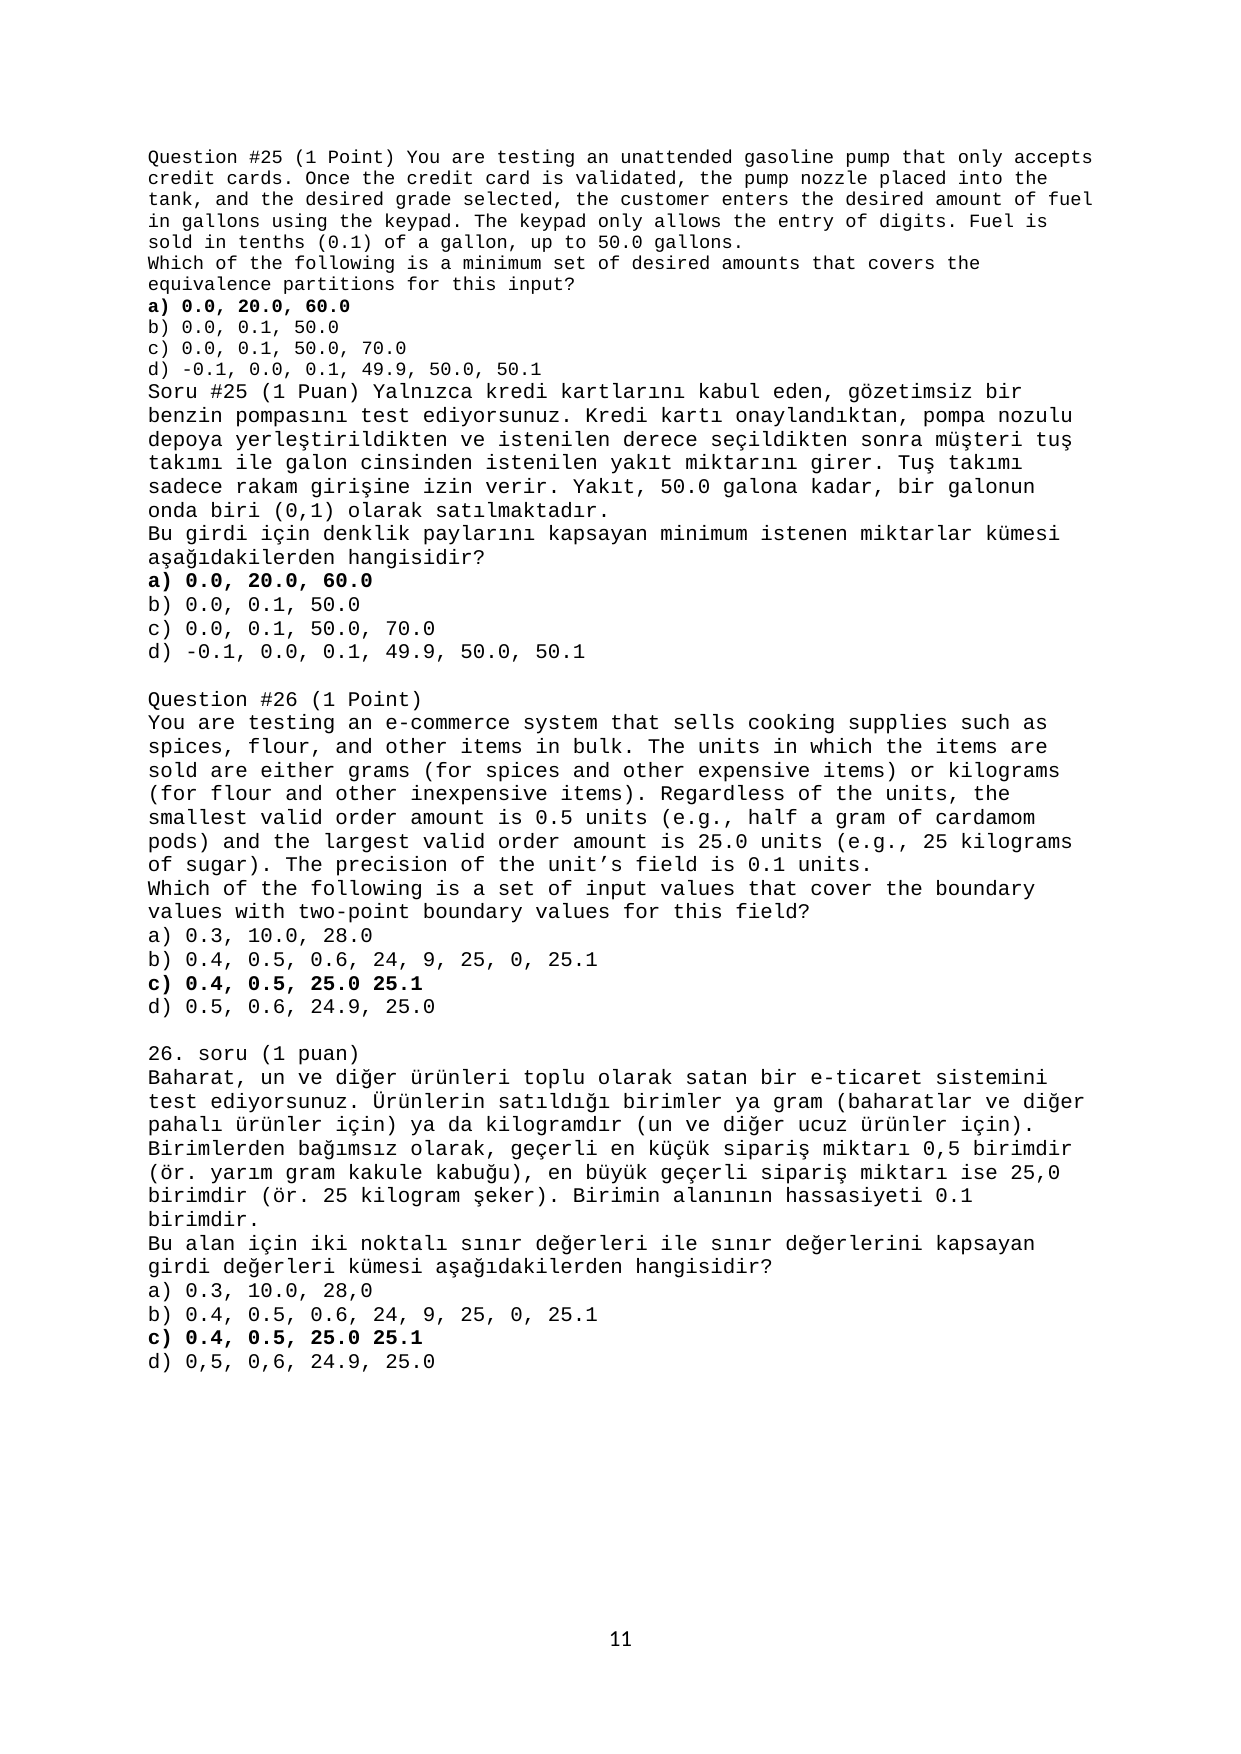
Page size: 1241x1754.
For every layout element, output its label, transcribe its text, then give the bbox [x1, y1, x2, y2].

text Baharat, un ve diğer ürünleri toplu olarak satan bir e-ticaret sistemini test ediyorsunuz. Ürünlerin satıldığı birimler ya gram (baharatlar ve diğer pahalı ürünler için) ya da kilogramdır (un ve diğer ucuz ürünler için). Birimlerden bağımsız olarak, geçerli en küçük sipariş miktarı 0,5 birimdir (ör. yarım gram kakule kabuğu), en büyük geçerli sipariş miktarı ise 25,0 birimdir (ör. 25 kilogram şeker). Birimin alanının hassasiyeti 0.1 birimdir. [148, 1067, 1093, 1233]
text d) 0,5, 0,6, 24.9, 25.0 [148, 1351, 1093, 1374]
text c) 0.4, 0.5, 25.0 25.1 [148, 972, 1093, 996]
text b) 0.0, 0.1, 50.0 [148, 594, 1093, 618]
text Soru #25 (1 Puan) Yalnızca kredi kartlarını kabul eden, gözetimsiz bir benzin pompasını test ediyorsunuz. Kredi kartı onaylandıktan, pompa nozulu depoya yerleştirildikten ve istenilen derece seçildikten sonra müşteri tuş takımı ile galon cinsinden istenilen yakıt miktarını girer. Tuş takımı sadece rakam girişine izin verir. Yakıt, 50.0 galona kadar, bir galonun onda biri (0,1) olarak satılmaktadır. [148, 381, 1093, 523]
text b) 0.4, 0.5, 0.6, 24, 9, 25, 0, 25.1 [148, 949, 1093, 972]
text d) 0.5, 0.6, 24.9, 25.0 [148, 996, 1093, 1020]
text d) -0.1, 0.0, 0.1, 49.9, 50.0, 50.1 [148, 360, 1093, 381]
text 26. soru (1 puan) [148, 1043, 1093, 1067]
text Which of the following is a minimum set of desired amounts that covers the equivalence partitions for this input? [148, 254, 1093, 296]
text c) 0.0, 0.1, 50.0, 70.0 [148, 339, 1093, 360]
text Which of the following is a set of input values that cover the boundary values with two-point boundary values for this field? [148, 878, 1093, 925]
text c) 0.0, 0.1, 50.0, 70.0 [148, 618, 1093, 641]
text b) 0.4, 0.5, 0.6, 24, 9, 25, 0, 25.1 [148, 1303, 1093, 1327]
text a) 0.0, 20.0, 60.0 [148, 571, 1093, 594]
text Bu alan için iki noktalı sınır değerleri ile sınır değerlerini kapsayan girdi değerleri kümesi aşağıdakilerden hangisidir? [148, 1233, 1093, 1280]
text Question #25 (1 Point) You are testing an unattended gasoline pump that only accepts credit cards. Once the credit card is validated, the pump nozzle placed into the tank, and the desired grade selected, the customer enters the desired amount of fuel in gallons using the keypad. The keypad only allows the entry of digits. Fuel is sold in tenths (0.1) of a gallon, up to 50.0 gallons. [148, 148, 1093, 254]
text b) 0.0, 0.1, 50.0 [148, 318, 1093, 339]
text c) 0.4, 0.5, 25.0 25.1 [148, 1327, 1093, 1351]
text Bu girdi için denklik paylarını kapsayan minimum istenen miktarlar kümesi aşağıdakilerden hangisidir? [148, 523, 1093, 571]
text a) 0.0, 20.0, 60.0 [148, 296, 1093, 318]
text a) 0.3, 10.0, 28,0 [148, 1280, 1093, 1303]
text You are testing an e-commerce system that sells cooking supplies such as spices, flour, and other items in bulk. The units in which the items are sold are either grams (for spices and other expensive items) or kilograms (for flour and other inexpensive items). Regardless of the units, the smallest valid order amount is 0.5 units (e.g., half a gram of cardamom pods) and the largest valid order amount is 25.0 units (e.g., 25 kilograms of sugar). The precision of the unit’s field is 0.1 units. [148, 712, 1093, 878]
text a) 0.3, 10.0, 28.0 [148, 925, 1093, 949]
text d) -0.1, 0.0, 0.1, 49.9, 50.0, 50.1 [148, 641, 1093, 665]
text Question #26 (1 Point) [148, 689, 1093, 712]
